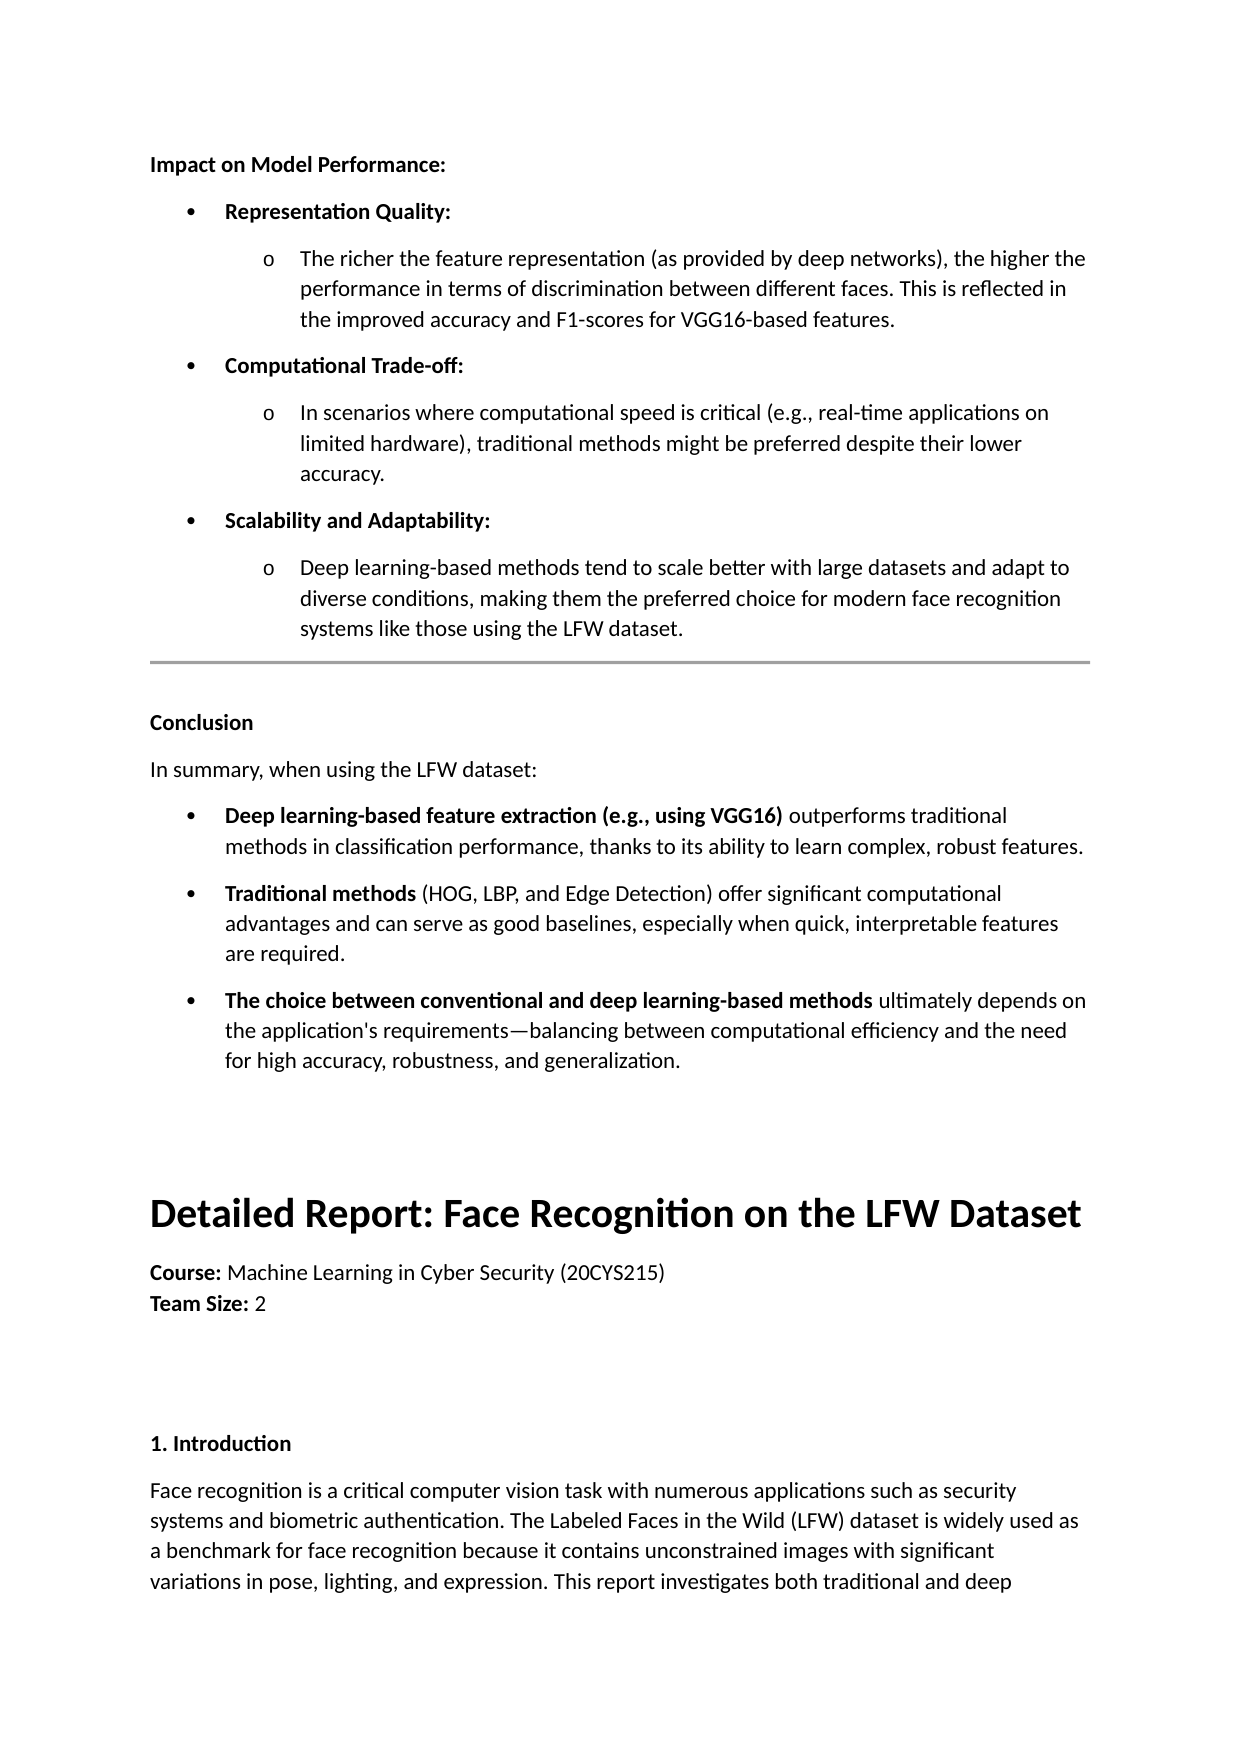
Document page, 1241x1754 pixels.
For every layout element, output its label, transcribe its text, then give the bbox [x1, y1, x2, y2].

text 1. Introduction [150, 1429, 1090, 1457]
text Detailed Report: Face Recognition on the LFW Dataset [150, 1187, 1090, 1238]
text Conclusion [150, 708, 1090, 736]
list Computational Trade-off: [187, 352, 1090, 379]
list Deep learning-based methods tend to scale better with large datasets and adapt to diverse conditions, making them the preferred choice for modern face recognition systems like those using the LFW dataset. [262, 553, 1090, 642]
list Representation Quality: [187, 197, 1090, 225]
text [150, 1476, 1090, 1595]
list The choice between conventional and deep learning-based methods ultimately depends on the application's requirements—balancing between computational efficiency and the need for high accuracy, robustness, and generalization. [187, 986, 1090, 1074]
list Traditional methods (HOG, LBP, and Edge Detection) offer significant computational advantages and can serve as good baselines, especially when quick, interpretable features are required. [187, 879, 1090, 967]
text Impact on Model Performance: [150, 150, 1090, 178]
text In summary, when using the LFW dataset: [150, 755, 1090, 783]
list Deep learning-based feature extraction (e.g., using VGG16) outperforms traditional methods in classification performance, thanks to its ability to learn complex, robust features. [187, 802, 1090, 860]
list In scenarios where computational speed is critical (e.g., real-time applications on limited hardware), traditional methods might be preferred despite their lower accuracy. [262, 398, 1090, 487]
list Scalability and Adaptability: [187, 506, 1090, 534]
list The richer the feature representation (as provided by deep networks), the higher the performance in terms of discrimination between different faces. This is reflected in the improved accuracy and F1-scores for VGG16-based features. [262, 244, 1090, 333]
text Course: Machine Learning in Cyber Security (20CYS215) Team Size: 2 [150, 1258, 1090, 1317]
